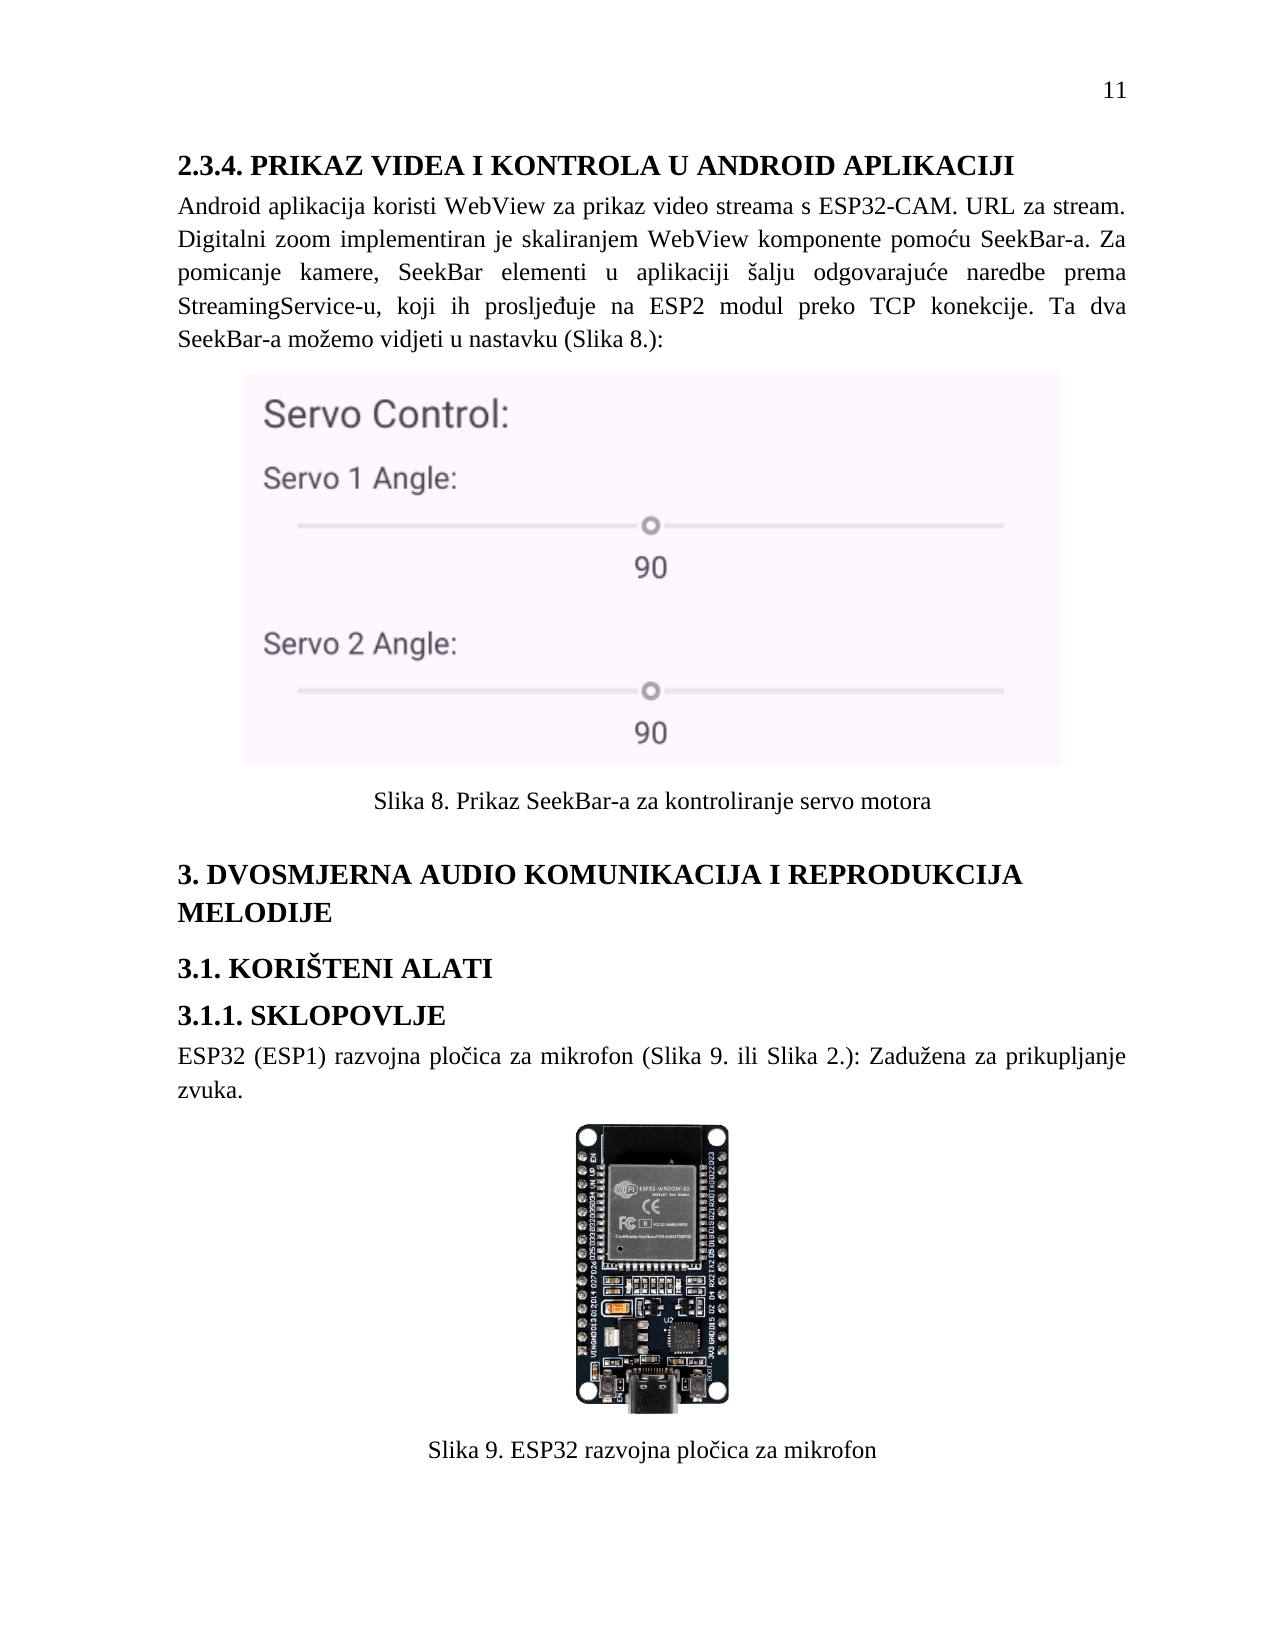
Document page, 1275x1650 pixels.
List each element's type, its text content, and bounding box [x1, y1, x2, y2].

subtitle 3. DVOSMJERNA AUDIO KOMUNIKACIJA I REPRODUKCIJA MELODIJE [177, 857, 1127, 929]
subtitle 2.3.4. PRIKAZ VIDEA I KONTROLA U ANDROID APLIKACIJI [177, 148, 1127, 181]
text ESP32 (ESP1) razvojna pločica za mikrofon (Slika 9. ili Slika 2.): Zadužena za prikupljanje zvuka. [177, 1041, 1127, 1103]
text Slika 8. Prikaz SeekBar-a za kontroliranje servo motora [177, 786, 1127, 815]
text Slika 9. ESP32 razvojna pločica za mikrofon [177, 1435, 1127, 1464]
picture [243, 374, 1061, 765]
subtitle 3.1.1. SKLOPOVLJE [177, 998, 1127, 1032]
subtitle 3.1. KORIŠTENI ALATI [177, 951, 1127, 985]
text Android aplikacija koristi WebView za prikaz video streama s ESP32-CAM. URL za stream. Digitalni zoom implementiran je skaliranjem WebView komponente pomoću SeekBar-a. Za pomicanje kamere, SeekBar elementi u aplikaciji šalju odgovarajuće naredbe prema StreamingService-u, koji ih prosljeđuje na ESP2 modul preko TCP konekcije. Ta dva SeekBar-a možemo vidjeti u nastavku (Slika 8.): [177, 191, 1127, 353]
picture [575, 1124, 729, 1414]
